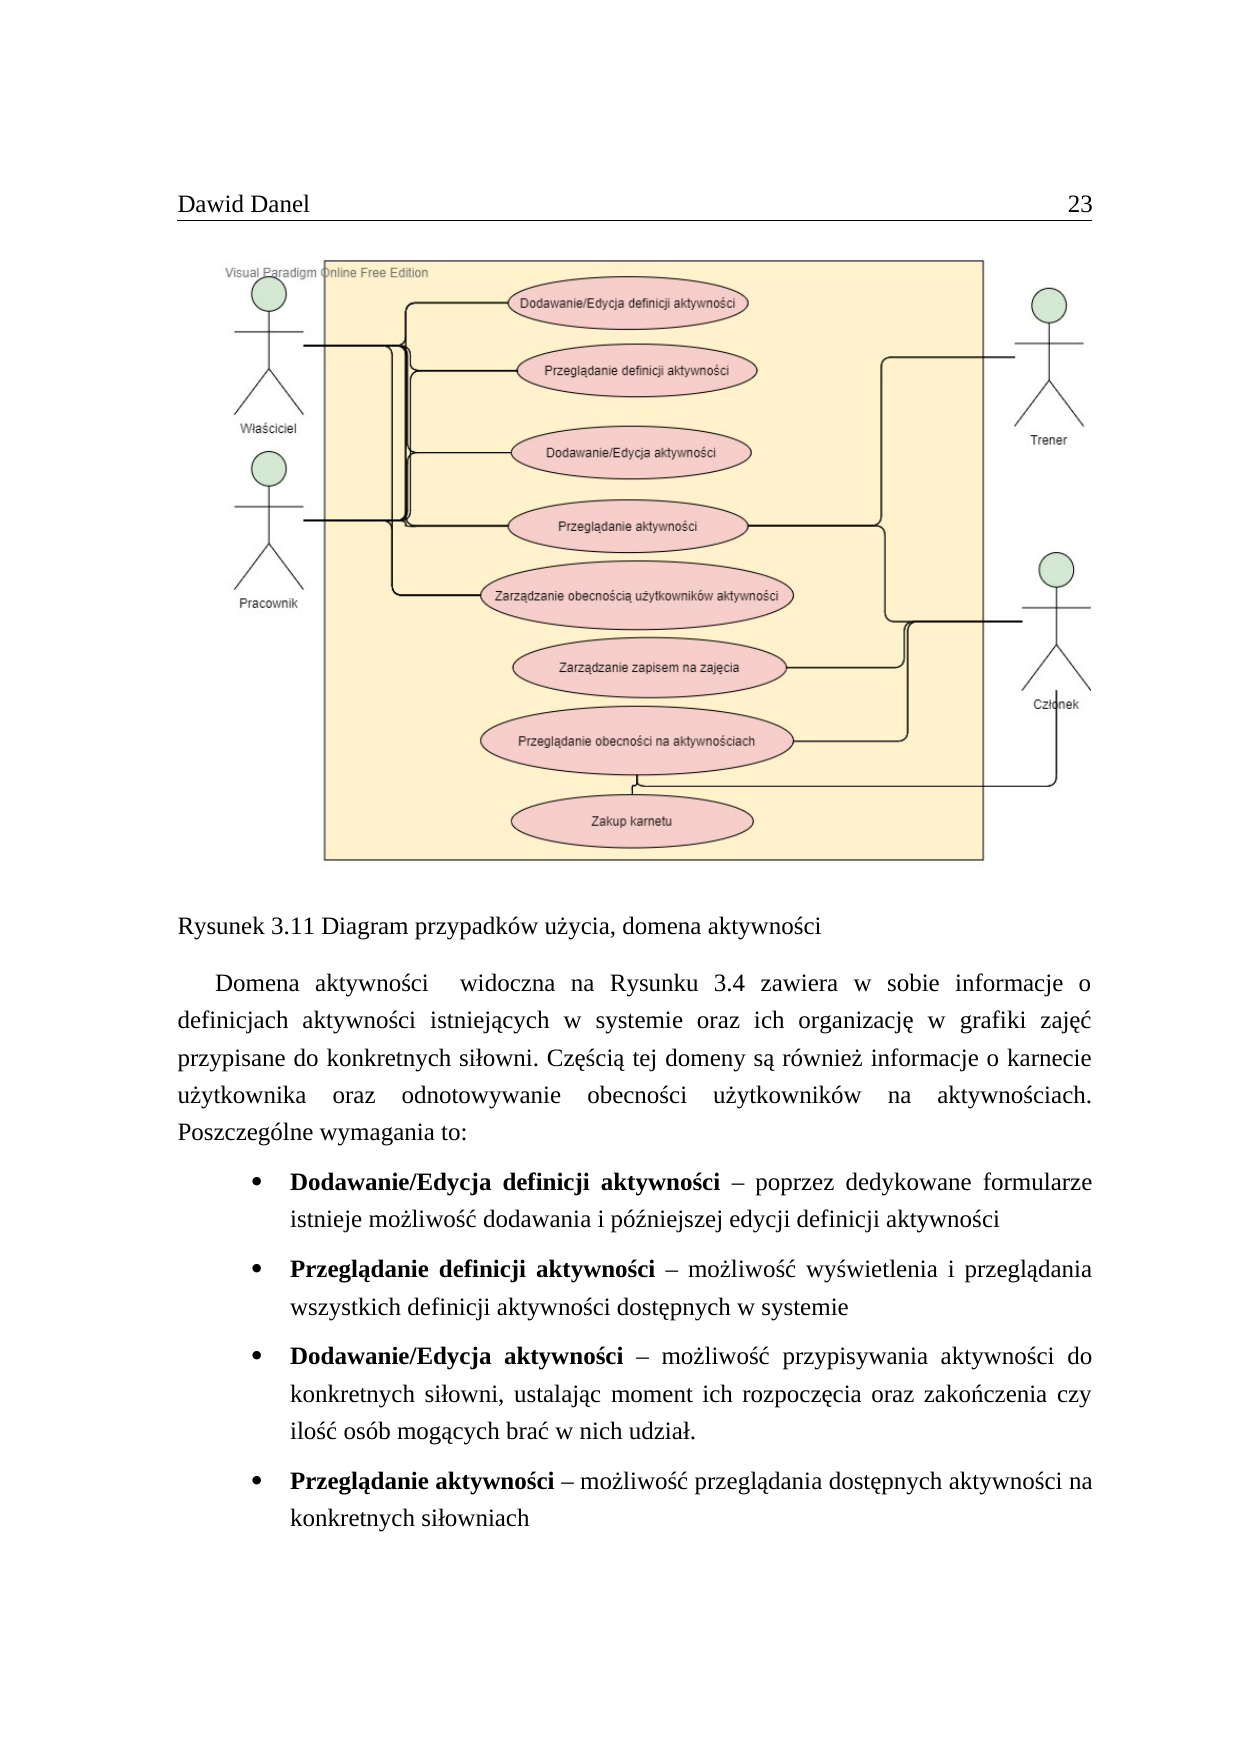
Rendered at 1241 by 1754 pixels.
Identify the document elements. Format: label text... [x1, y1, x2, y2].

list Dodawanie/Edycja aktywności – możliwość przypisywania aktywności do konkretnych siłowni, ustalając moment ich rozpoczęcia oraz zakończenia czy ilość osób mogących brać w nich udział. [252, 1341, 1092, 1445]
list Przeglądanie definicji aktywności – możliwość wyświetlenia i przeglądania wszystkich definicji aktywności dostępnych w systemie [252, 1254, 1092, 1320]
list Dodawanie/Edycja definicji aktywności – poprzez dedykowane formularze istnieje możliwość dodawania i późniejszej edycji definicji aktywności [252, 1167, 1092, 1233]
text Domena aktywności widoczna na Rysunku 3.4 zawiera w sobie informacje o definicjach aktywności istniejących w systemie oraz ich organizację w grafiki zajęć przypisane do konkretnych siłowni. Częścią tej domeny są również informacje o karnecie użytkownika oraz odnotowywanie obecności użytkowników na aktywnościach. Poszczególne wymagania to: [177, 968, 1092, 1146]
picture [215, 252, 1131, 890]
list Przeglądanie aktywności – możliwość przeglądania dostępnych aktywności na konkretnych siłowniach [252, 1466, 1092, 1532]
